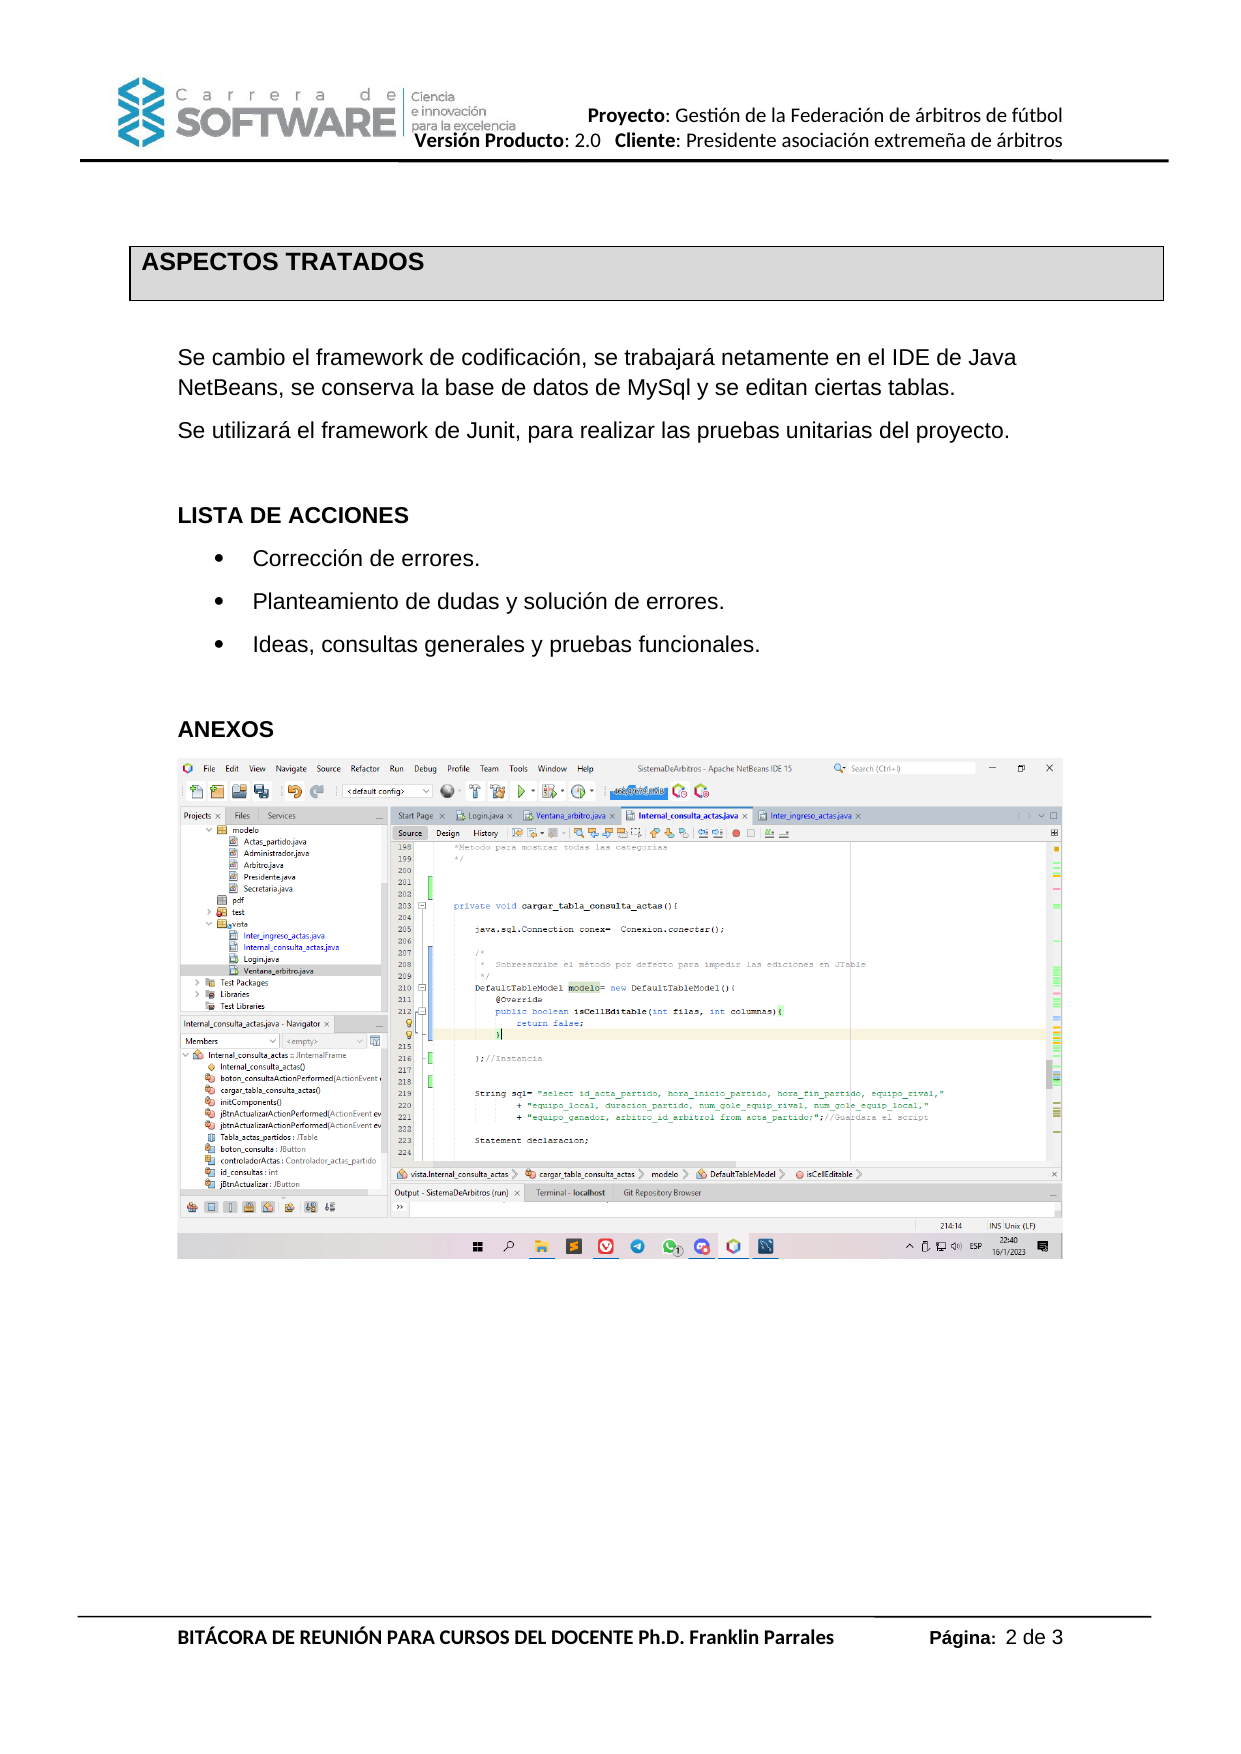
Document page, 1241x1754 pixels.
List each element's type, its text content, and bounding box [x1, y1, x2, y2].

text Se utilizará el framework de Junit, para realizar las pruebas unitarias del proyecto. [177, 417, 1063, 443]
text LISTA DE ACCIONES [177, 502, 1063, 529]
list Ideas, consultas generales y pruebas funcionales. [215, 631, 1063, 657]
picture [107, 62, 522, 159]
list Corrección de errores. [215, 545, 1063, 571]
picture [177, 758, 1063, 1259]
table_header ASPECTOS TRATADOS [131, 247, 1163, 300]
list Planteamiento de dudas y solución de errores. [215, 588, 1063, 614]
picture [107, 163, 522, 169]
text ANEXOS [177, 716, 1063, 742]
text Se cambio el framework de codificación, se trabajará netamente en el IDE de Java NetBeans, se conserva la base de datos de MySql y se editan ciertas tablas. [177, 344, 1063, 401]
